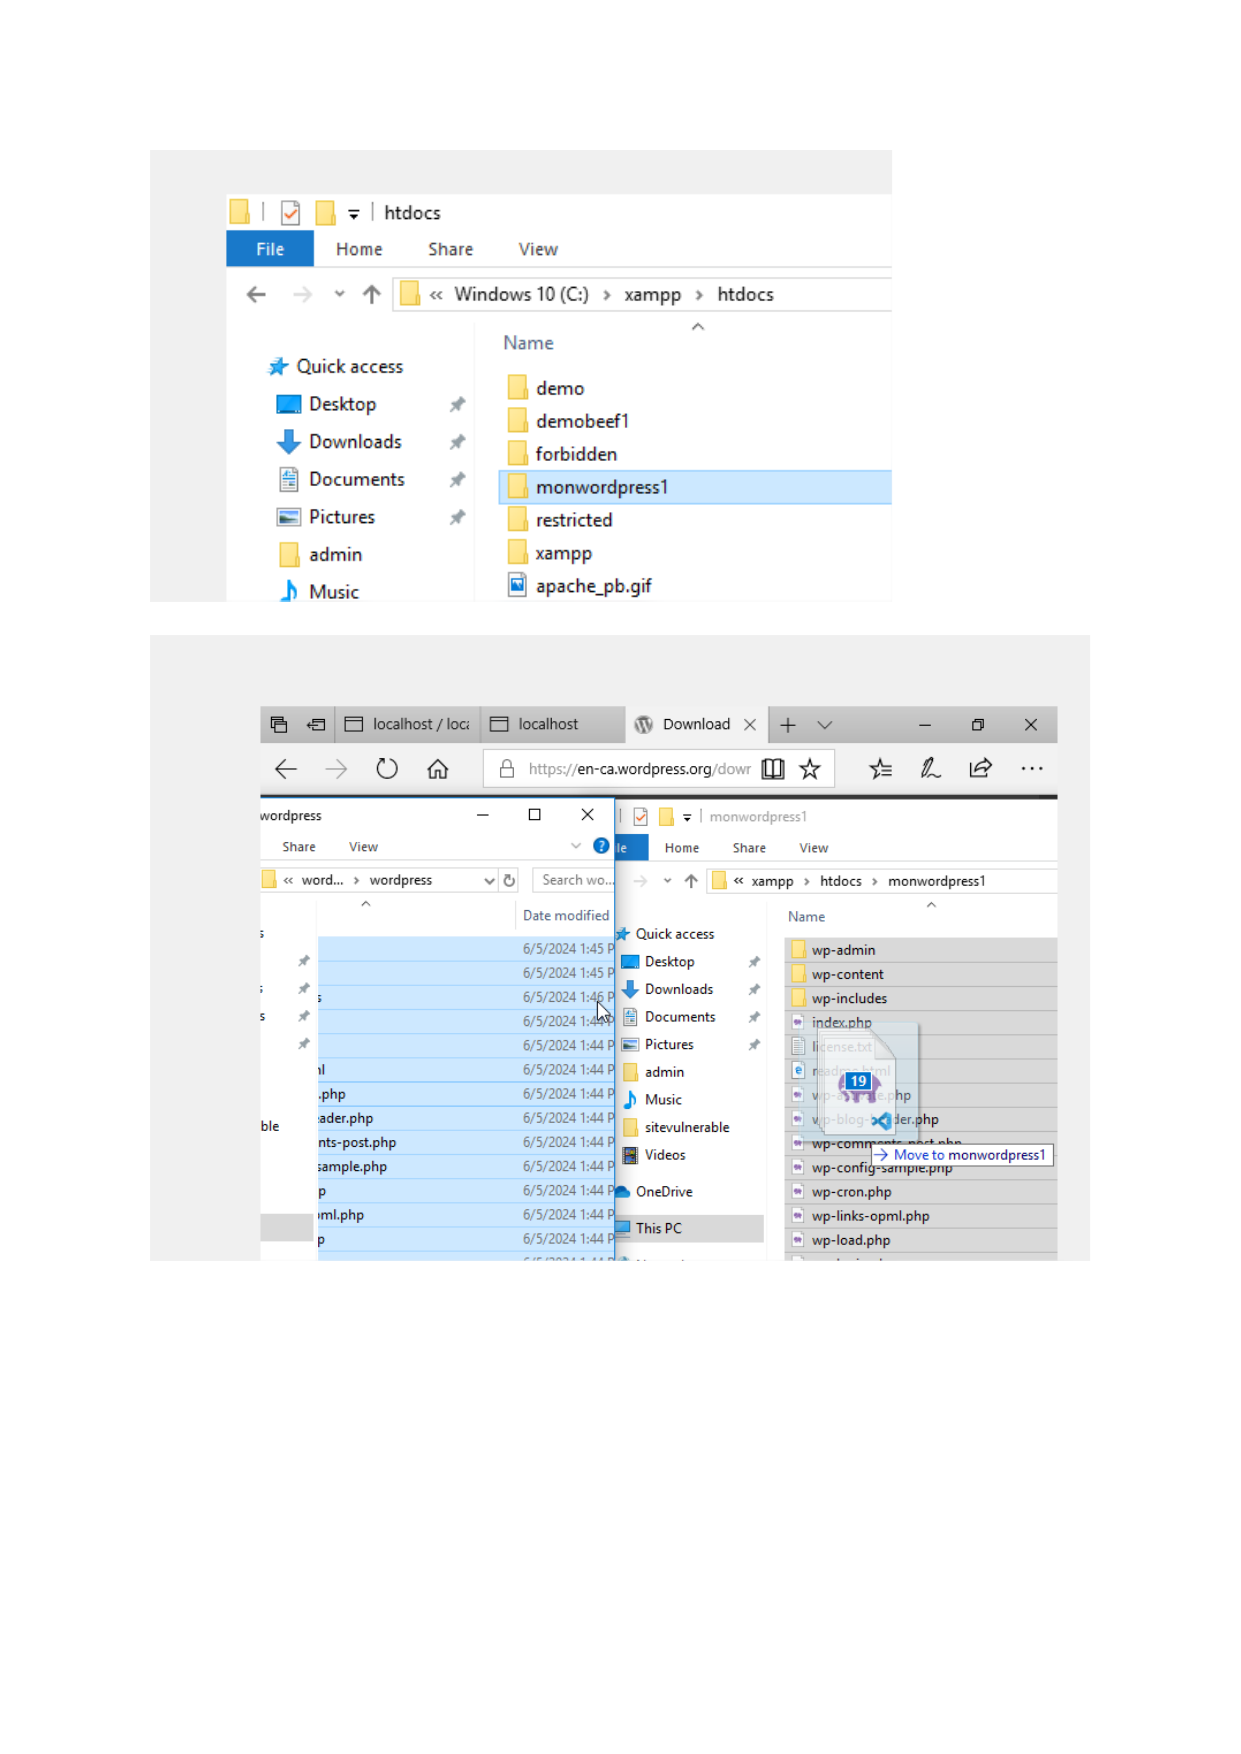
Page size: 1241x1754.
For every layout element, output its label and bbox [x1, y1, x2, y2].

picture [150, 635, 1091, 1261]
picture [150, 150, 893, 602]
